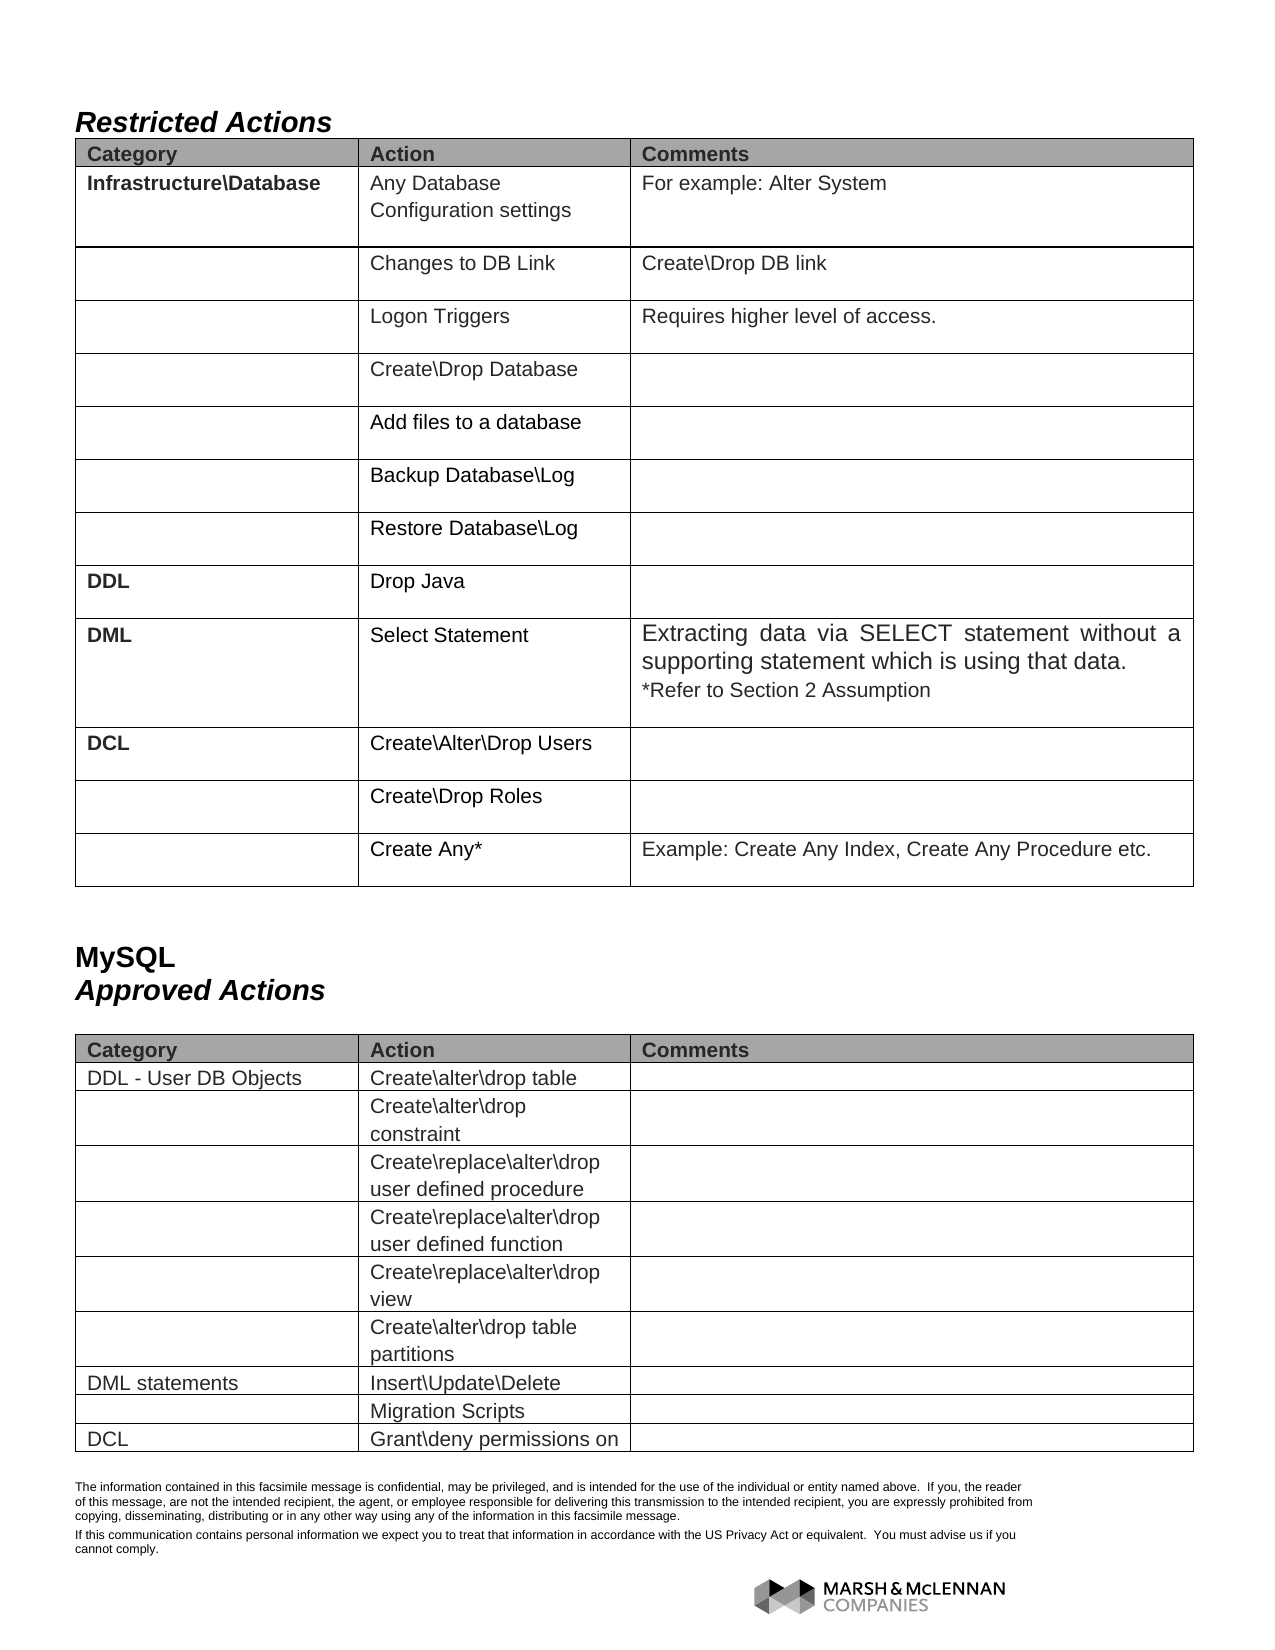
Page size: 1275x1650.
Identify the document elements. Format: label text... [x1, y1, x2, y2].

table_cell [76, 1257, 358, 1311]
table_cell [76, 781, 358, 833]
table_cell [631, 354, 1193, 406]
table_cell [631, 1312, 1193, 1366]
table_cell Any Database Configuration settings [359, 167, 630, 246]
table_cell [76, 513, 358, 565]
table_cell Insert\Update\Delete [359, 1367, 630, 1394]
table_cell [631, 1202, 1193, 1256]
table_cell Create\Drop Database [359, 354, 630, 406]
table_cell [631, 1063, 1193, 1090]
table_cell [76, 1395, 358, 1422]
table_cell [76, 1202, 358, 1256]
subtitle MySQL [75, 940, 1200, 973]
table_cell Migration Scripts [359, 1395, 630, 1422]
table_cell [76, 834, 358, 886]
table_header Category [76, 1035, 358, 1062]
table_cell Extracting data via SELECT statement without a supporting statement which is using that data. *Refer to Section 2 Assumption [631, 619, 1193, 727]
table_cell [76, 301, 358, 353]
table_cell [631, 460, 1193, 512]
table_cell DCL [76, 728, 358, 780]
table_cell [359, 1424, 630, 1451]
table_cell [631, 1257, 1193, 1311]
table_cell Drop Java [359, 566, 630, 618]
table_cell DML statements [76, 1367, 358, 1394]
table_cell Create\Alter\Drop Users [359, 728, 630, 780]
table_header Action [359, 139, 630, 166]
table_cell Create\Drop Roles [359, 781, 630, 833]
table_cell [76, 407, 358, 459]
table_cell DCL [76, 1424, 358, 1451]
table_header Comments [631, 139, 1193, 166]
table_cell For example: Alter System [631, 167, 1193, 246]
table_cell DML [76, 619, 358, 727]
table_cell [76, 1091, 358, 1145]
table_cell DDL [76, 566, 358, 618]
table_cell [76, 354, 358, 406]
table_cell Create Any* [359, 834, 630, 886]
table_cell DDL - User DB Objects [76, 1063, 358, 1090]
table_cell Create\replace\alter\drop user defined function [359, 1202, 630, 1256]
table_cell [631, 1395, 1193, 1422]
table_cell Example: Create Any Index, Create Any Procedure etc. [631, 834, 1193, 886]
table_cell Create\replace\alter\drop view [359, 1257, 630, 1311]
table_cell [631, 566, 1193, 618]
table_cell Create\Drop DB link [631, 248, 1193, 299]
table_cell Create\alter\drop table partitions [359, 1312, 630, 1366]
table_cell Infrastructure\Database [76, 167, 358, 246]
table_cell Changes to DB Link [359, 248, 630, 299]
table_cell [76, 1312, 358, 1366]
table_cell [76, 460, 358, 512]
table_cell [76, 1146, 358, 1201]
table_cell Requires higher level of access. [631, 301, 1193, 353]
table_cell [631, 1367, 1193, 1394]
table_cell Create\replace\alter\drop user defined procedure [359, 1146, 630, 1201]
table_cell Select Statement [359, 619, 630, 727]
table_header Category [76, 139, 358, 166]
table_cell Add files to a database [359, 407, 630, 459]
table_cell Create\alter\drop table [359, 1063, 630, 1090]
table_cell [631, 1146, 1193, 1201]
table_header Action [359, 1035, 630, 1062]
table_cell [76, 248, 358, 299]
table_cell Create\alter\drop constraint [359, 1091, 630, 1145]
table_cell [631, 1424, 1193, 1451]
table_cell Restore Database\Log [359, 513, 630, 565]
table_header Comments [631, 1035, 1193, 1062]
table_cell [631, 728, 1193, 780]
table_cell [631, 1091, 1193, 1145]
table_cell [631, 513, 1193, 565]
table_cell [631, 407, 1193, 459]
text Restricted Actions [75, 104, 1200, 138]
subtitle Approved Actions [75, 973, 1200, 1007]
table_cell [631, 781, 1193, 833]
table_cell Logon Triggers [359, 301, 630, 353]
table_cell Backup Database\Log [359, 460, 630, 512]
